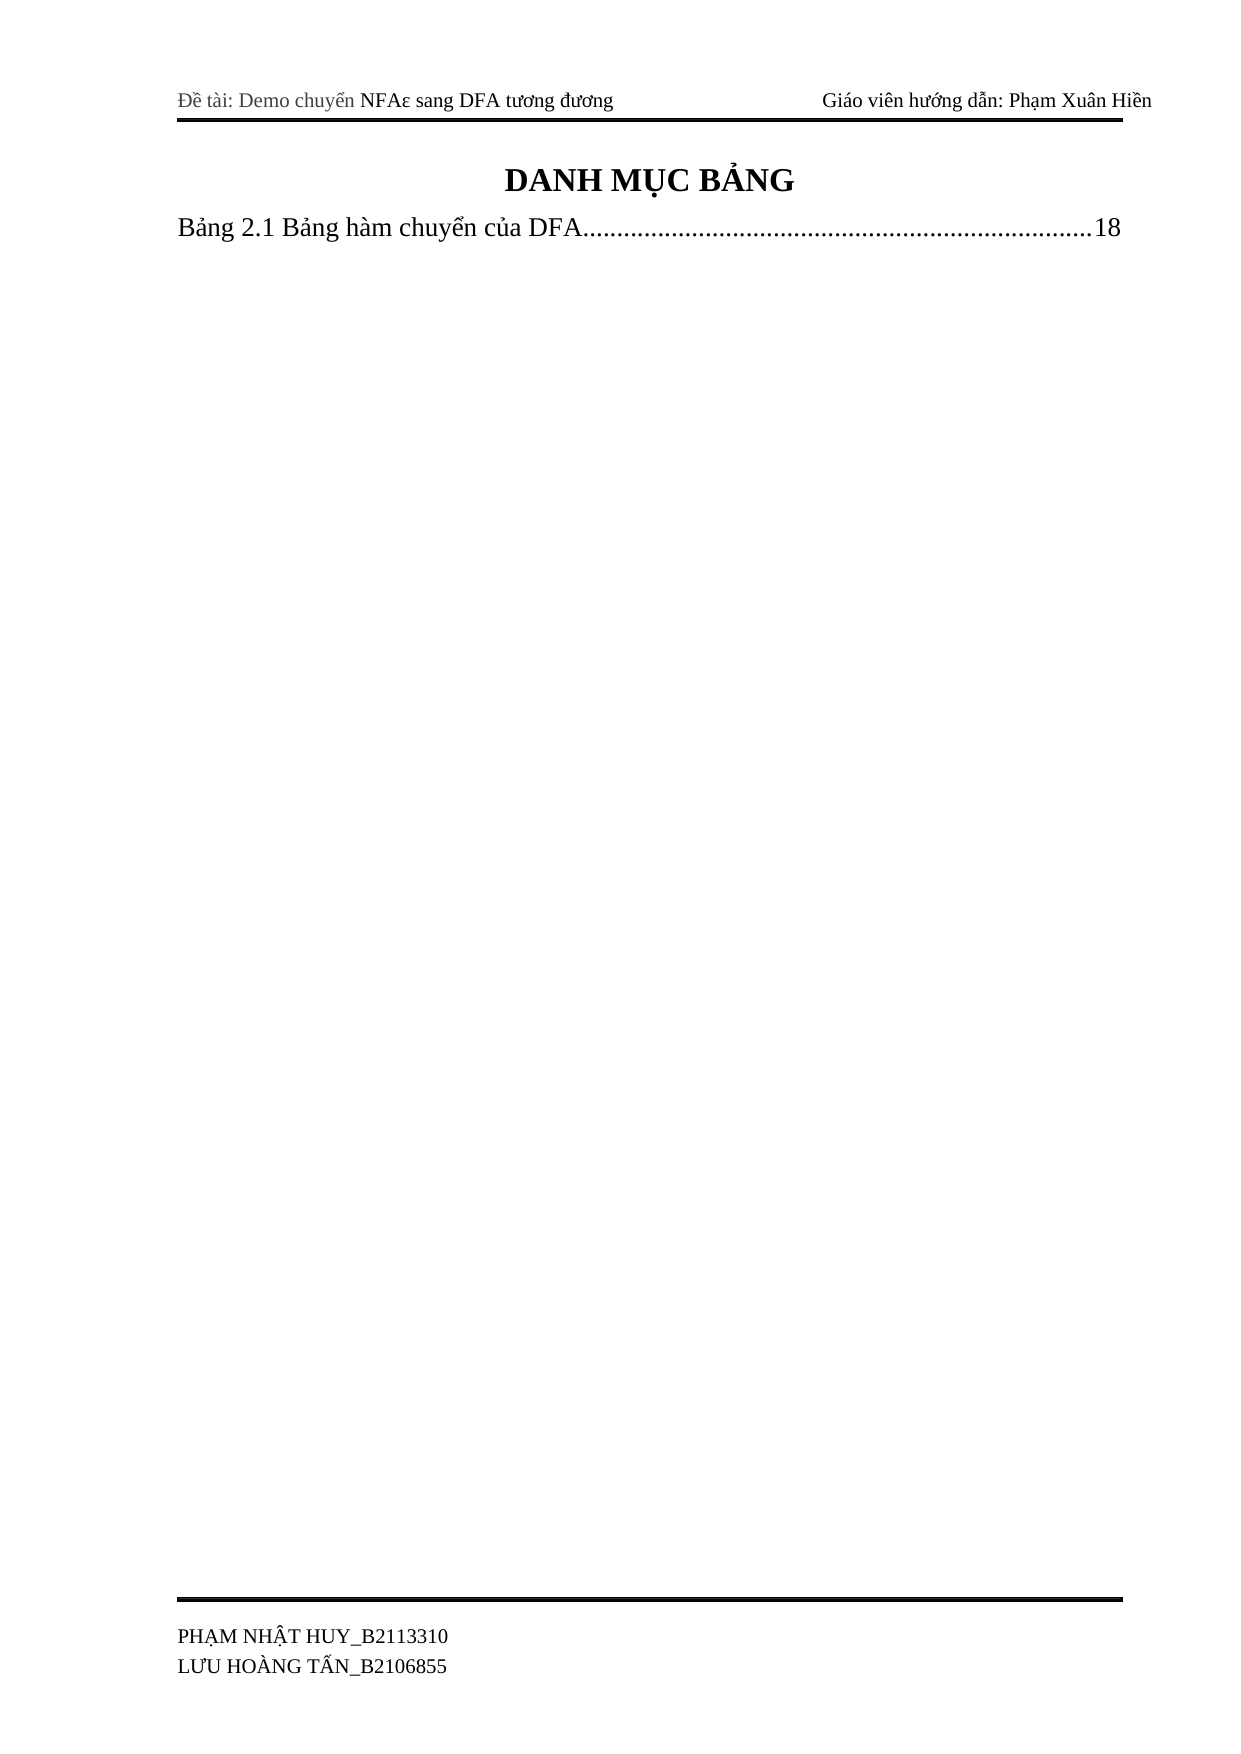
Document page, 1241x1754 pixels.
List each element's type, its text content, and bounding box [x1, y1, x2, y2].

text Bảng 2.1 Bảng hàm chuyển của DFA 18 [177, 211, 1122, 243]
text DANH MỤC BẢNG [177, 161, 1122, 199]
